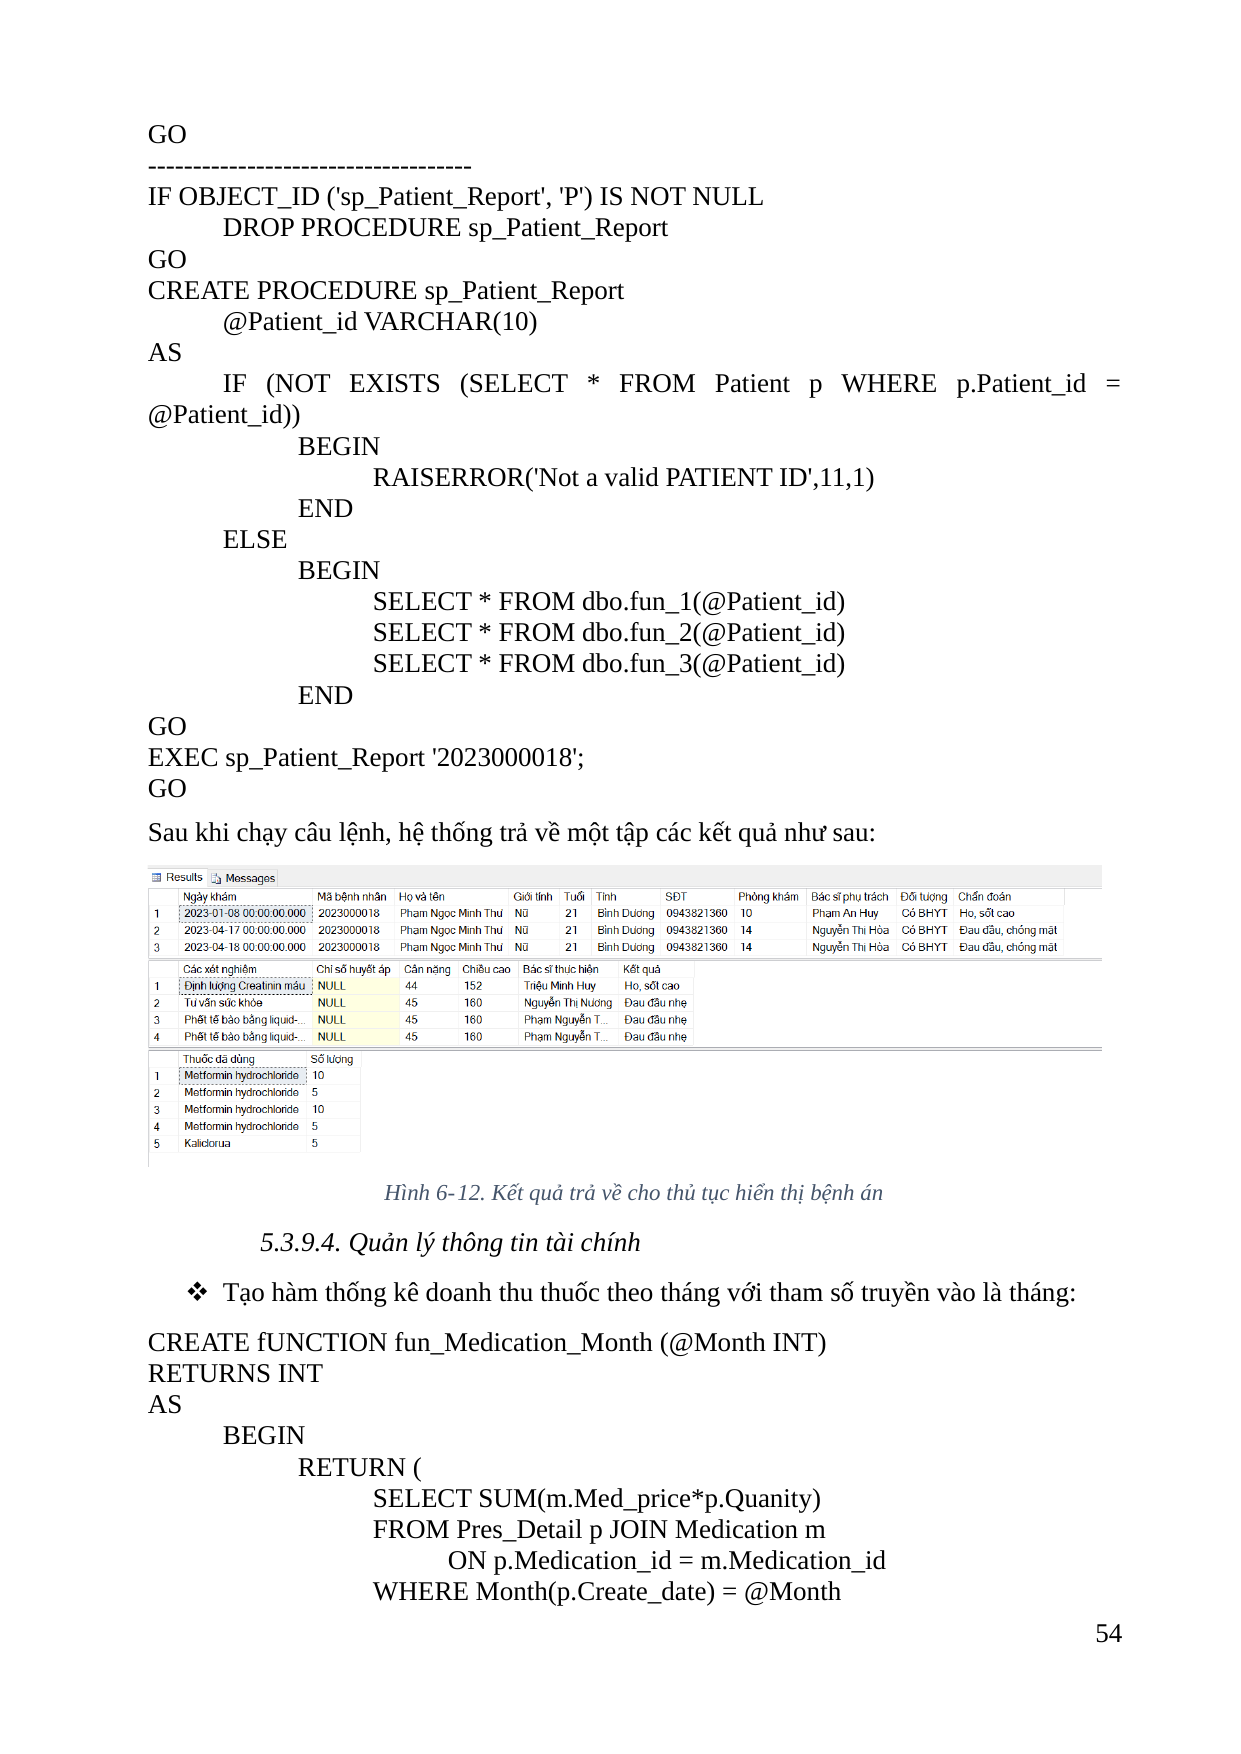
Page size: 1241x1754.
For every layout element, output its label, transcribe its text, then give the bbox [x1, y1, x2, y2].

text END [148, 492, 1122, 523]
text BEGIN [148, 429, 1122, 461]
text RAISERROR('Not a valid PATIENT ID',11,1) [148, 461, 1122, 492]
text DROP PROCEDURE sp_Patient_Report [148, 212, 1122, 243]
text CREATE fUNCTION fun_Medication_Month (@Month INT) [148, 1326, 1122, 1357]
text FROM Pres_Detail p JOIN Medication m [373, 1513, 1122, 1544]
text AS [148, 1388, 1122, 1419]
text BEGIN [148, 554, 1122, 585]
text EXEC sp_Patient_Report '2023000018'; [148, 741, 1122, 772]
text RETURNS INT [148, 1357, 1122, 1388]
text ON p.Medication_id = m.Medication_id [373, 1544, 1122, 1575]
text Hình 6-12. Kết quả trả về cho thủ tục hiển thị bệnh án [148, 1179, 1122, 1205]
text IF (NOT EXISTS (SELECT * FROM Patient p WHERE p.Patient_id = @Patient_id)) [148, 367, 1122, 429]
text RETURN ( [148, 1451, 1122, 1482]
subtitle Quản lý thông tin tài chính [260, 1226, 1122, 1257]
text @Patient_id VARCHAR(10) [148, 305, 1122, 336]
text SELECT * FROM dbo.fun_3(@Patient_id) [148, 648, 1122, 679]
text ------------------------------------ [148, 149, 1122, 180]
text SELECT * FROM dbo.fun_2(@Patient_id) [148, 616, 1122, 648]
text SELECT SUM(m.Med_price*p.Quanity) [148, 1482, 1122, 1513]
text GO [148, 772, 1122, 803]
list Tạo hàm thống kê doanh thu thuốc theo tháng với tham số truyền vào là tháng: [185, 1276, 1122, 1307]
text WHERE Month(p.Create_date) = @Month [148, 1575, 1122, 1606]
text IF OBJECT_ID ('sp_Patient_Report', 'P') IS NOT NULL [148, 180, 1122, 212]
text SELECT * FROM dbo.fun_1(@Patient_id) [148, 585, 1122, 616]
text GO [148, 118, 1122, 149]
text AS [148, 336, 1122, 367]
picture [147, 865, 1102, 1167]
text ELSE [148, 523, 1122, 554]
text BEGIN [148, 1419, 1122, 1451]
text END [148, 679, 1122, 710]
text CREATE PROCEDURE sp_Patient_Report [148, 274, 1122, 305]
text GO [148, 710, 1122, 741]
text GO [148, 243, 1122, 274]
text Sau khi chạy câu lệnh, hệ thống trả về một tập các kết quả như sau: [148, 816, 1122, 847]
